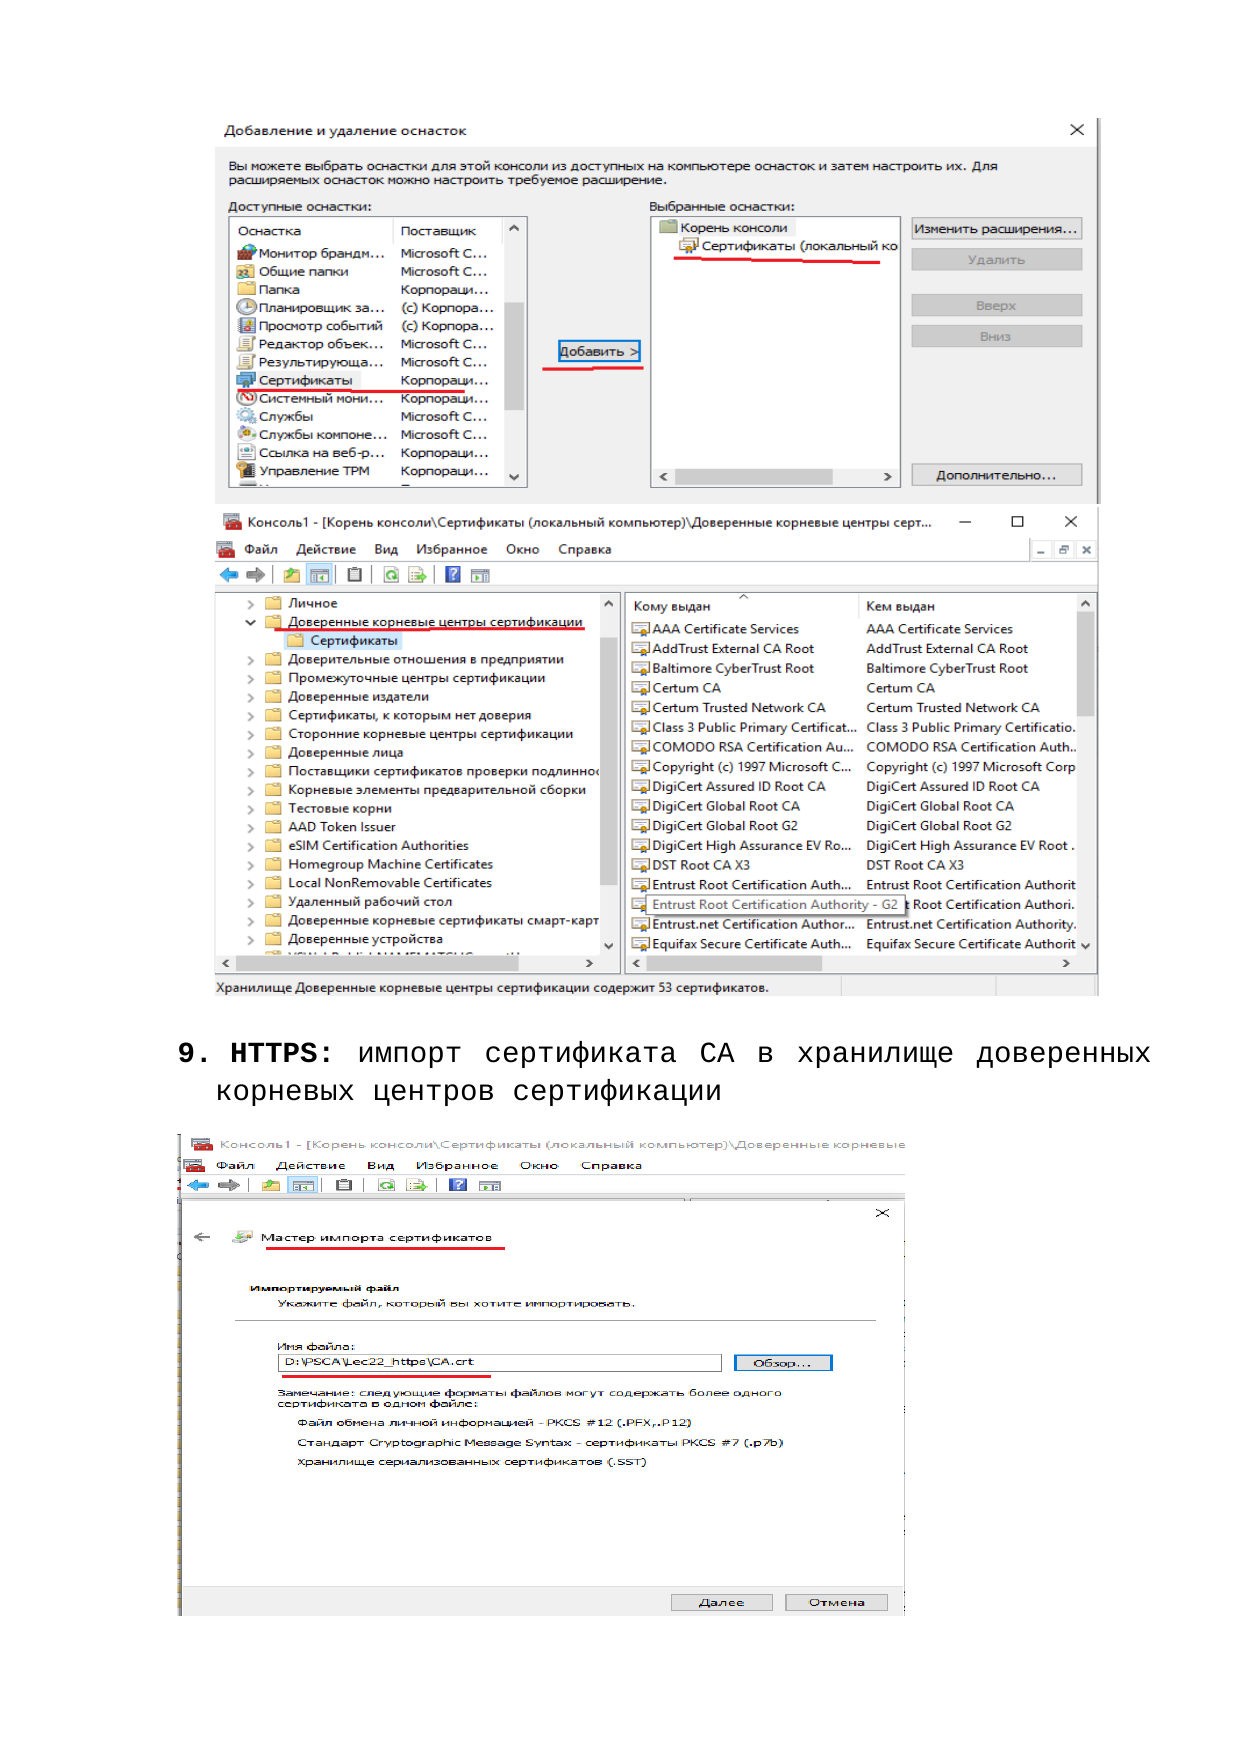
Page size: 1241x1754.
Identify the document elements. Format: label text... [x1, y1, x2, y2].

picture [214, 118, 1101, 504]
list HTTPS: импорт сертификата CA в хранилище доверенных корневых центров сертификации [177, 1038, 1152, 1109]
picture [214, 507, 1099, 996]
